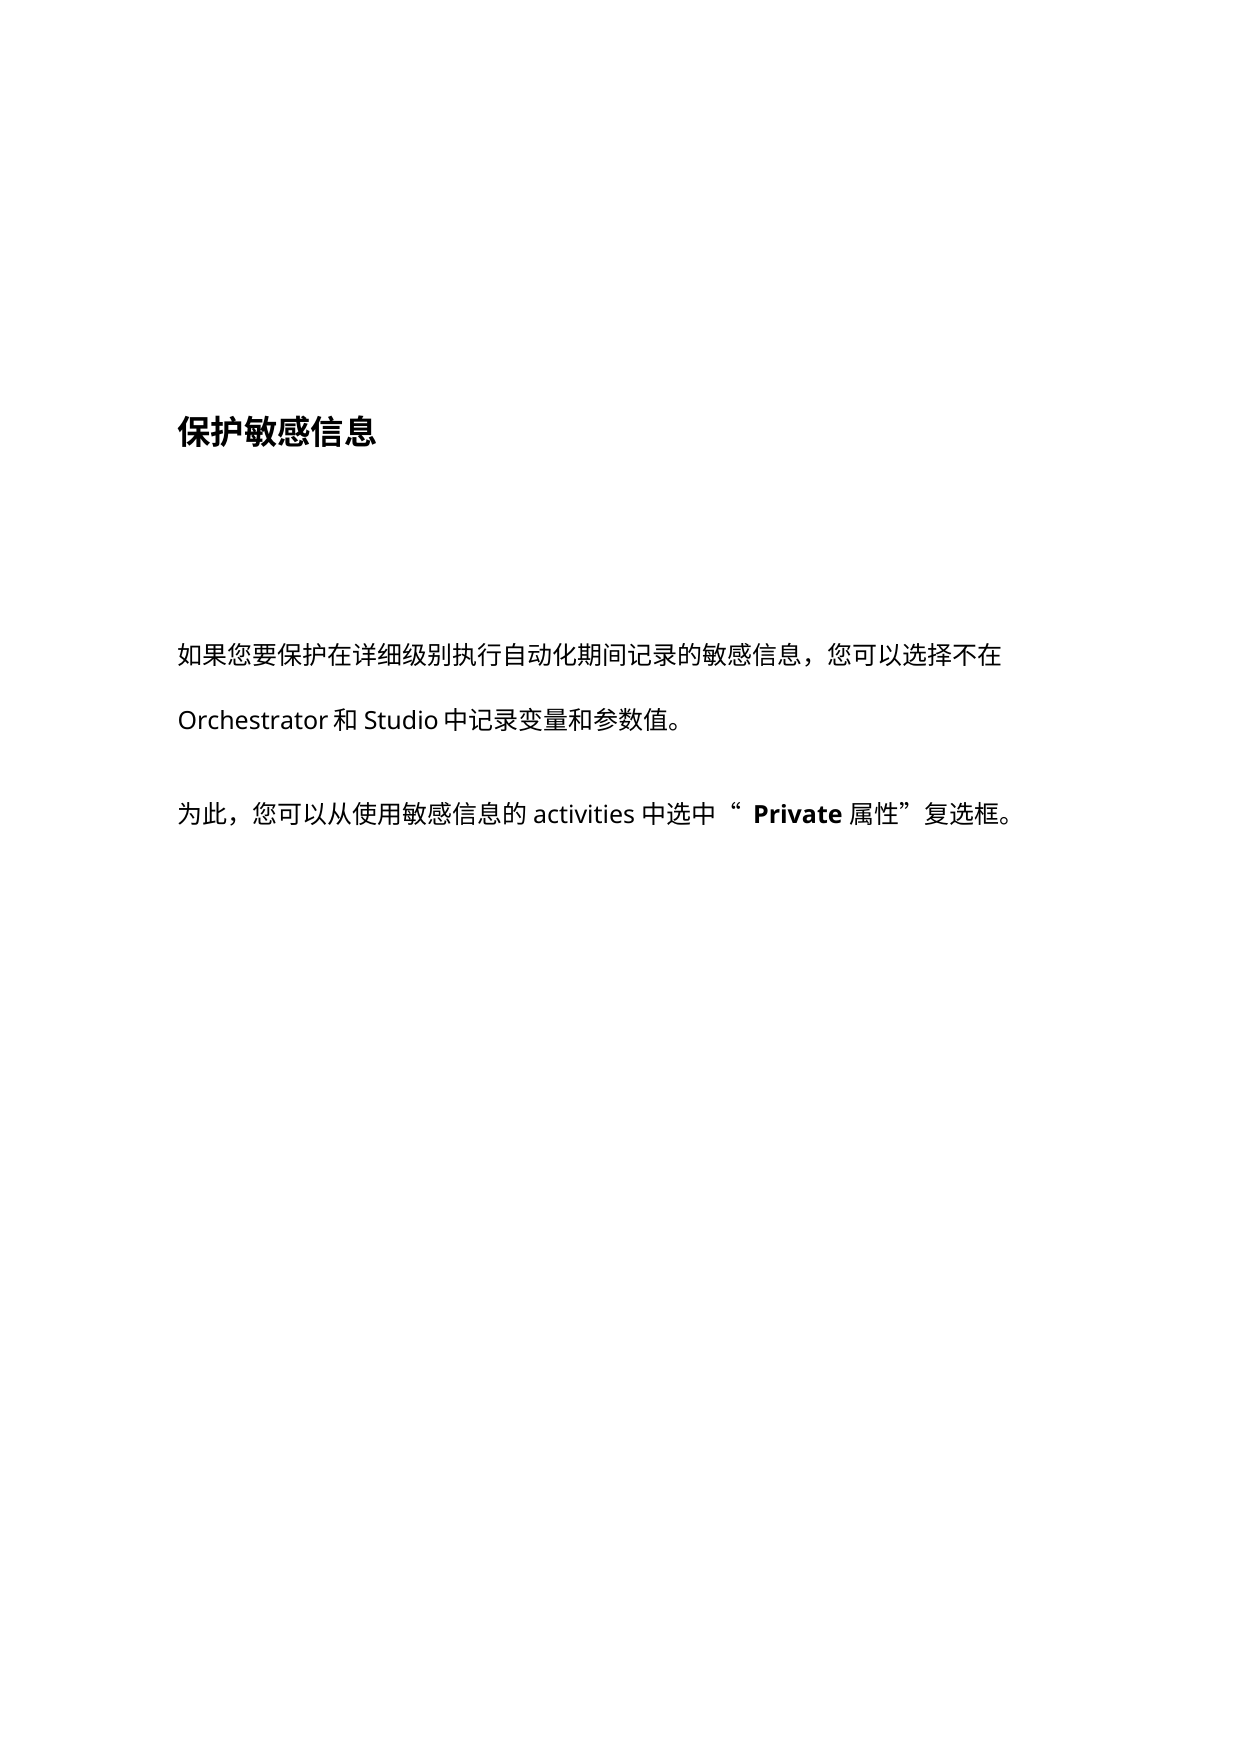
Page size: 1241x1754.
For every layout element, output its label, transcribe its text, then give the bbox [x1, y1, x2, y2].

text 如果您要保护在详细级别执行自动化期间记录的敏感信息，您可以选择不在Orchestrator和Studio中记录变量和参数值。 [177, 621, 1063, 751]
subtitle 保护敏感信息 [177, 398, 1063, 463]
text 为此，您可以从使用敏感信息的 activities 中选中“ Private 属性”复选框。 [177, 780, 1063, 845]
